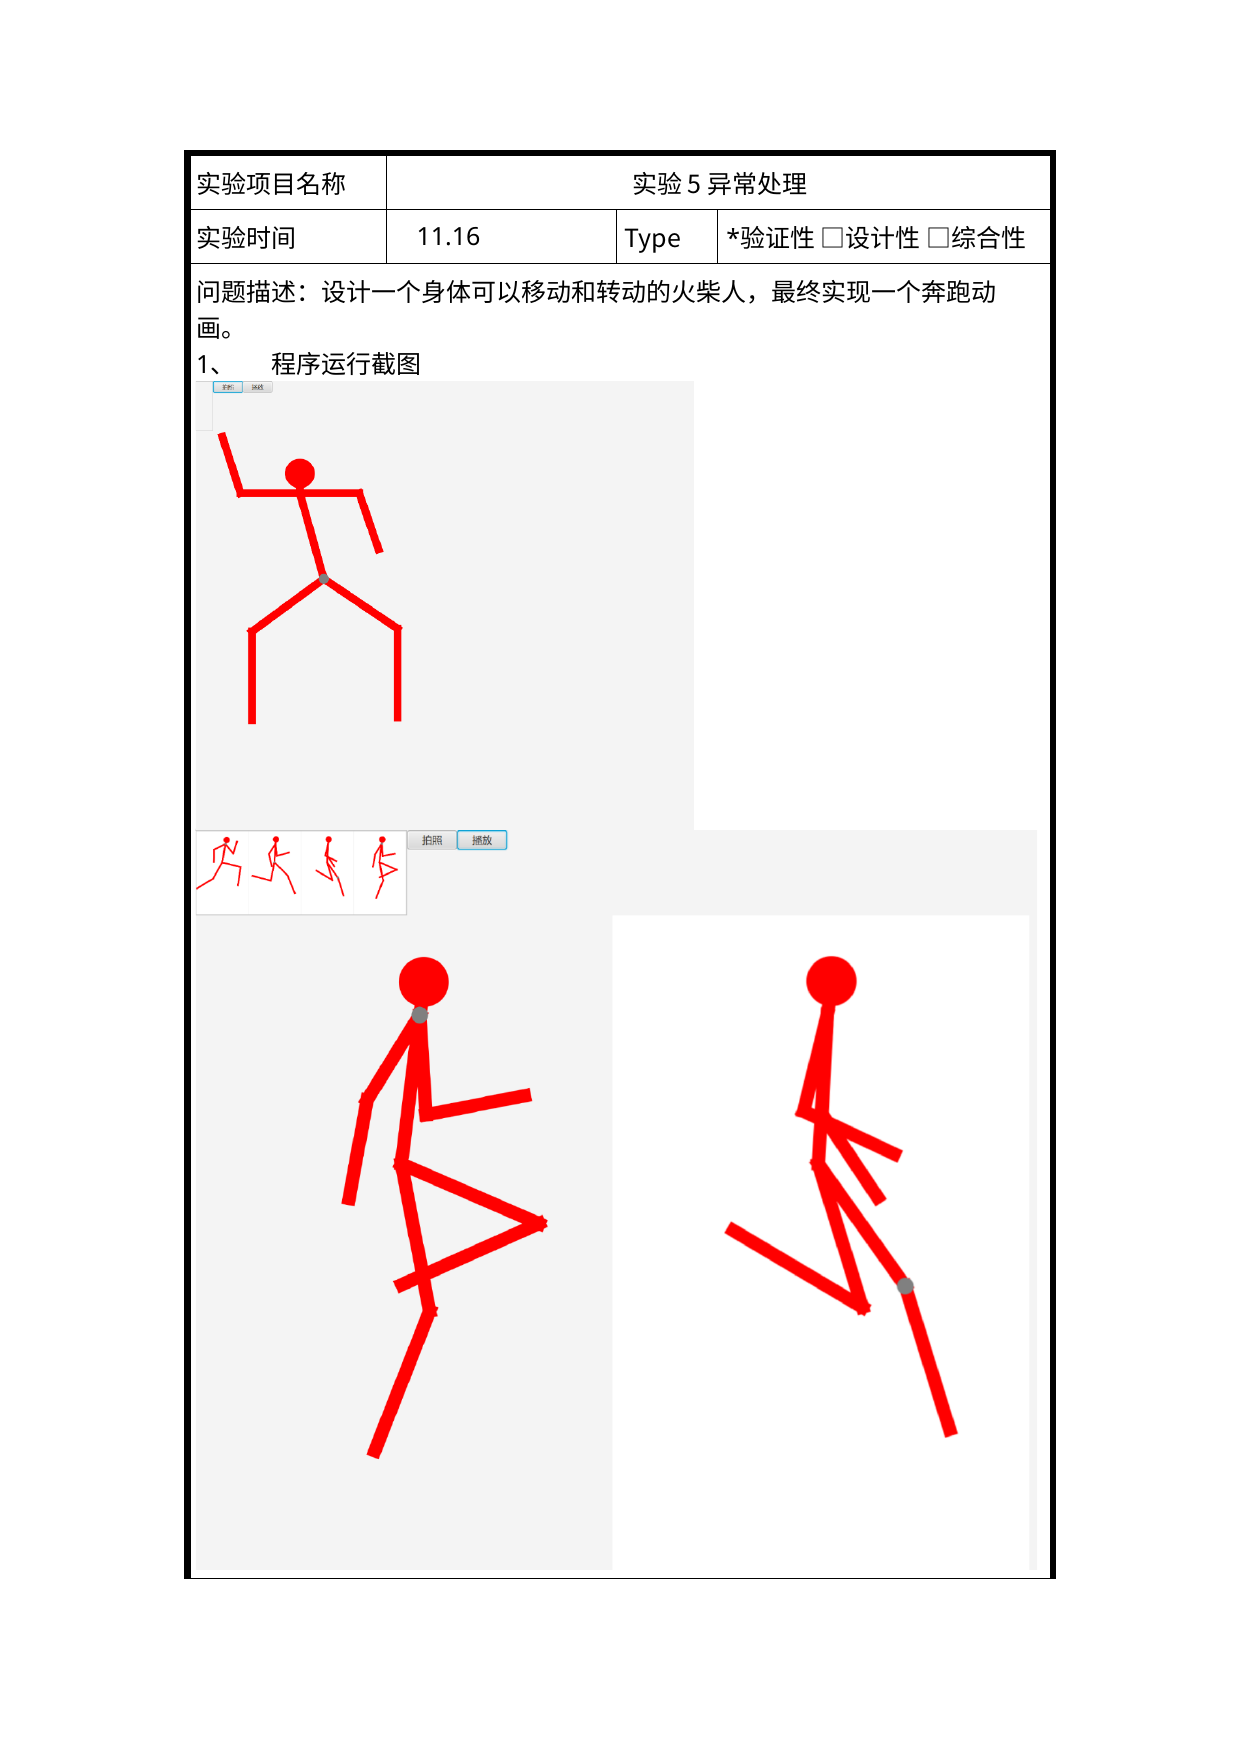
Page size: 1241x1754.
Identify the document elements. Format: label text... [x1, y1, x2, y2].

table_cell 11.16 [387, 210, 616, 263]
table_cell *验证性 □设计性 □综合性 [718, 210, 1050, 263]
table_cell 实验时间 [191, 210, 386, 263]
table_cell Type [617, 210, 717, 263]
picture [195, 381, 1038, 1570]
table_header 实验5 异常处理 [387, 156, 1050, 209]
table_header 实验项目名称 [191, 156, 386, 209]
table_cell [191, 264, 1050, 1578]
